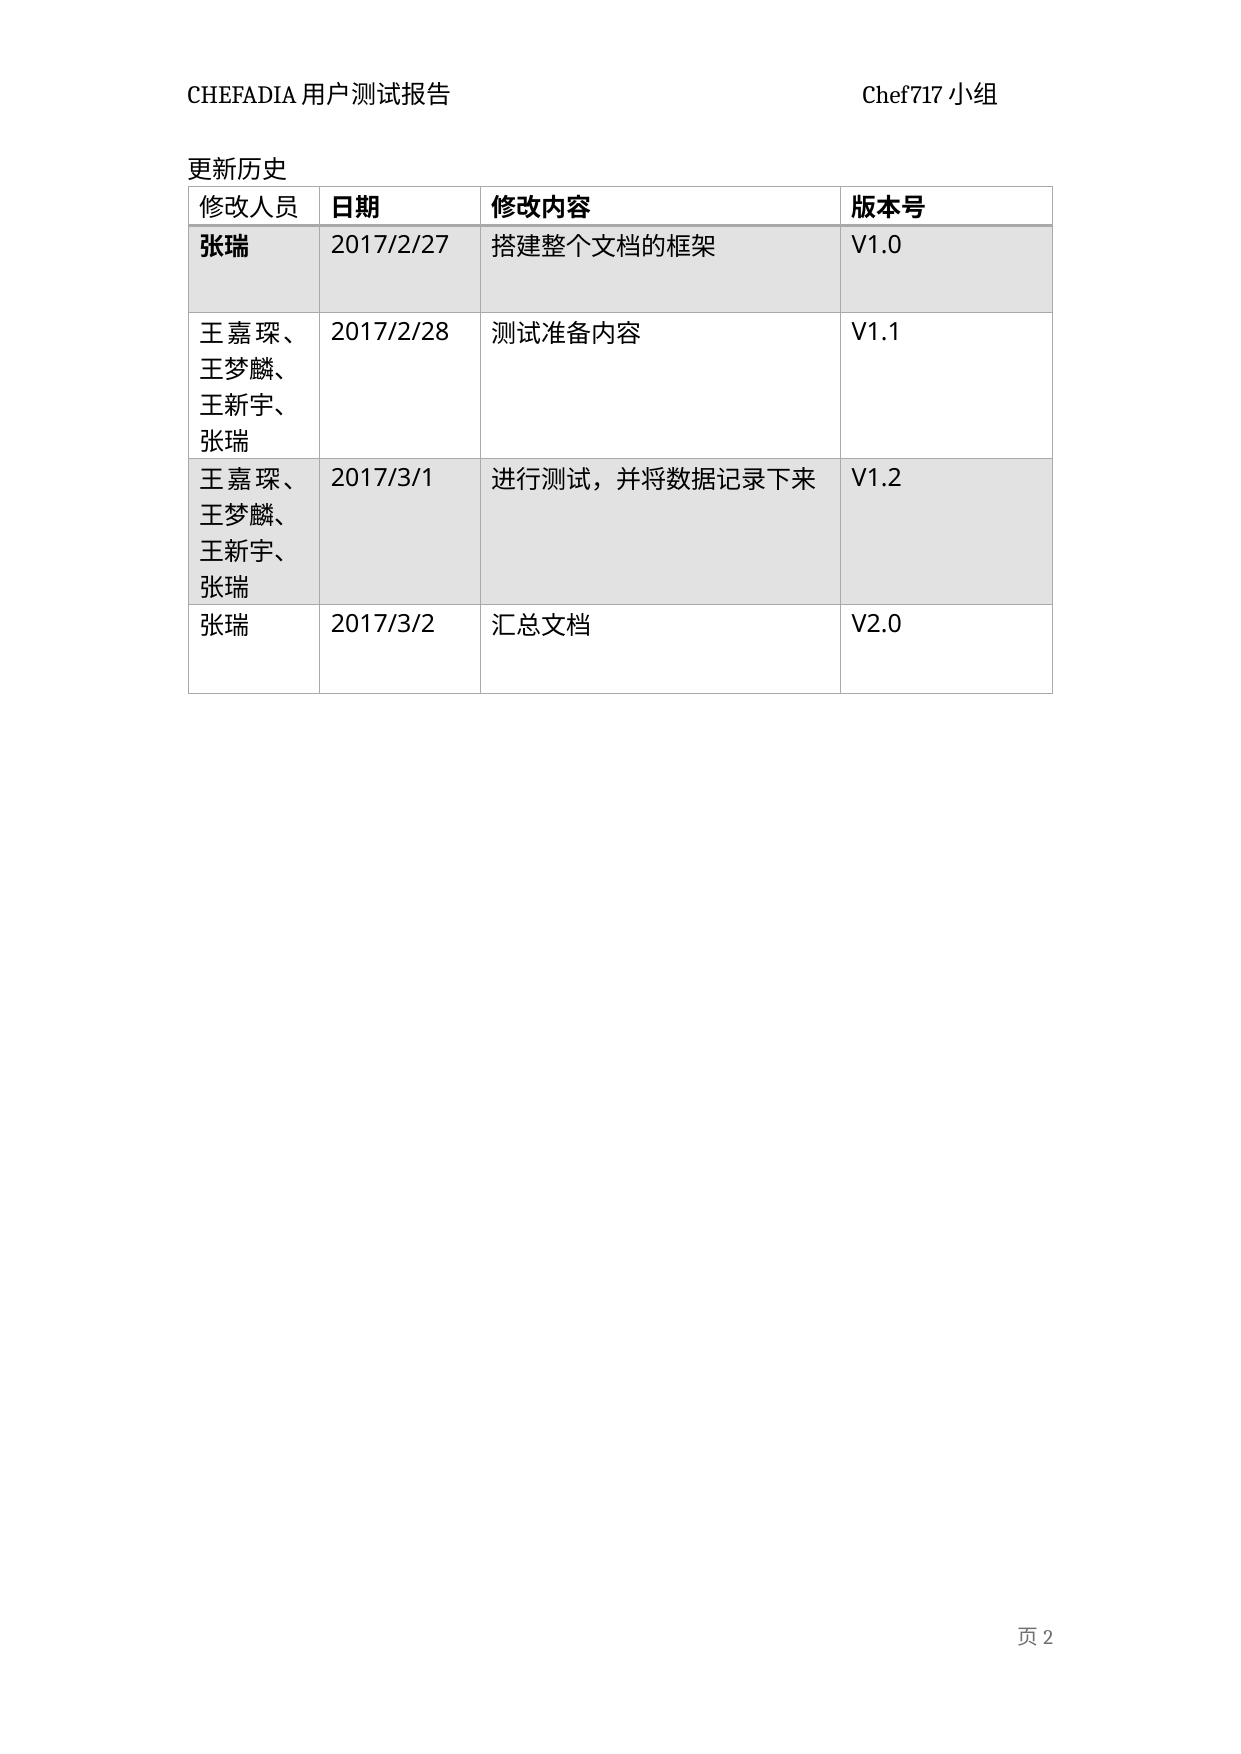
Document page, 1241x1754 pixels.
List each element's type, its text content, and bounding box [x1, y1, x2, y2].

table_cell 搭建整个文档的框架 [481, 227, 840, 312]
table_cell 2017/3/2 [320, 605, 480, 693]
table_cell 张瑞 [189, 227, 319, 312]
table_cell V1.0 [841, 227, 1052, 312]
table_cell 王嘉琛、王梦麟、 王新宇、 张瑞 [189, 313, 319, 458]
text 更新历史 [187, 150, 1053, 186]
table_cell 王嘉琛、王梦麟、 王新宇、 张瑞 [189, 459, 319, 604]
table_cell 2017/2/28 [320, 313, 480, 458]
table_cell 测试准备内容 [481, 313, 840, 458]
table_cell V2.0 [841, 605, 1052, 693]
table_header 修改人员 [189, 187, 319, 223]
table_cell 张瑞 [189, 605, 319, 693]
table_cell 2017/2/27 [320, 227, 480, 312]
table_cell V1.2 [841, 459, 1052, 604]
table_cell 2017/3/1 [320, 459, 480, 604]
table_header 日期 [320, 187, 480, 223]
table_cell V1.1 [841, 313, 1052, 458]
table_cell 进行测试，并将数据记录下来 [481, 459, 840, 604]
table_header 版本号 [841, 187, 1052, 223]
table_cell 汇总文档 [481, 605, 840, 693]
table_header 修改内容 [481, 187, 840, 223]
